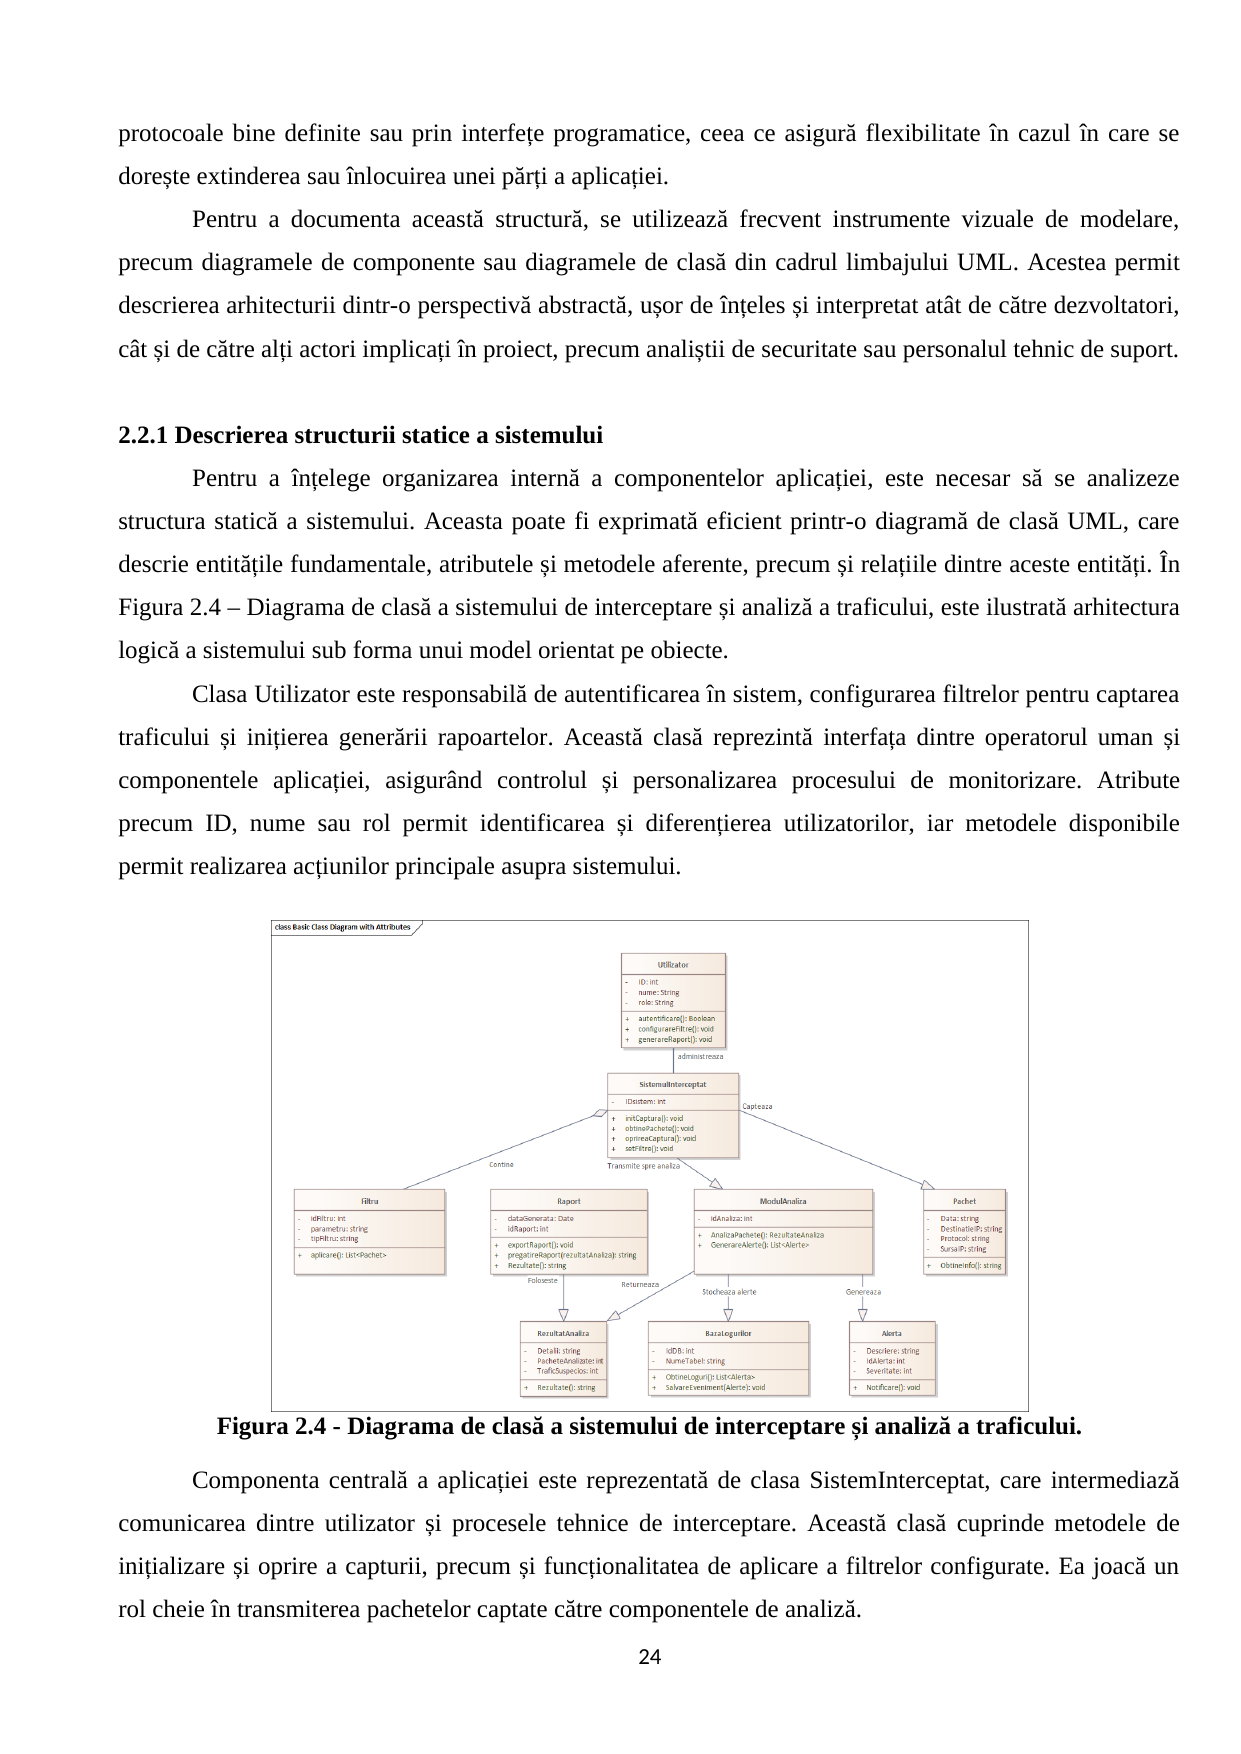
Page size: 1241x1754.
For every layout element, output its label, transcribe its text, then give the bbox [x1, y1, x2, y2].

text Pentru a documenta această structură, se utilizează frecvent instrumente vizuale de modelare, precum diagramele de componente sau diagramele de clasă din cadrul limbajului UML. Acestea permit descrierea arhitecturii dintr-o perspectivă abstractă, ușor de înțeles și interpretat atât de către dezvoltatori, cât și de către alți actori implicați în proiect, precum analiștii de securitate sau personalul tehnic de suport. [118, 204, 1181, 362]
text Pentru a înțelege organizarea internă a componentelor aplicației, este necesar să se analizeze structura statică a sistemului. Aceasta poate fi exprimată eficient printr-o diagramă de clasă UML, care descrie entitățile fundamentale, atributele și metodele aferente, precum și relațiile dintre aceste entități. În Figura 2.4 – Diagrama de clasă a sistemului de interceptare și analiză a traficului, este ilustrată arhitectura logică a sistemului sub forma unui model orientat pe obiecte. [118, 463, 1181, 664]
text Componenta centrală a aplicației este reprezentată de clasa SistemInterceptat, care intermediază comunicarea dintre utilizator și procesele tehnice de interceptare. Această clasă cuprinde metodele de inițializare și oprire a capturii, precum și funcționalitatea de aplicare a filtrelor configurate. Ea joacă un rol cheie în transmiterea pachetelor captate către componentele de analiză. [118, 1465, 1181, 1623]
text Figura 2.4 - Diagrama de clasă a sistemului de interceptare și analiză a traficului. [118, 1411, 1181, 1440]
subtitle 2.2.1 Descrierea structurii statice a sistemului [118, 420, 1181, 449]
text Clasa Utilizator este responsabilă de autentificarea în sistem, configurarea filtrelor pentru captarea traficului și inițierea generării rapoartelor. Această clasă reprezintă interfața dintre operatorul uman și componentele aplicației, asigurând controlul și personalizarea procesului de monitorizare. Atribute precum ID, nume sau rol permit identificarea și diferențierea utilizatorilor, iar metodele disponibile permit realizarea acțiunilor principale asupra sistemului. [118, 679, 1181, 880]
picture [270, 919, 1029, 1412]
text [118, 118, 1181, 190]
